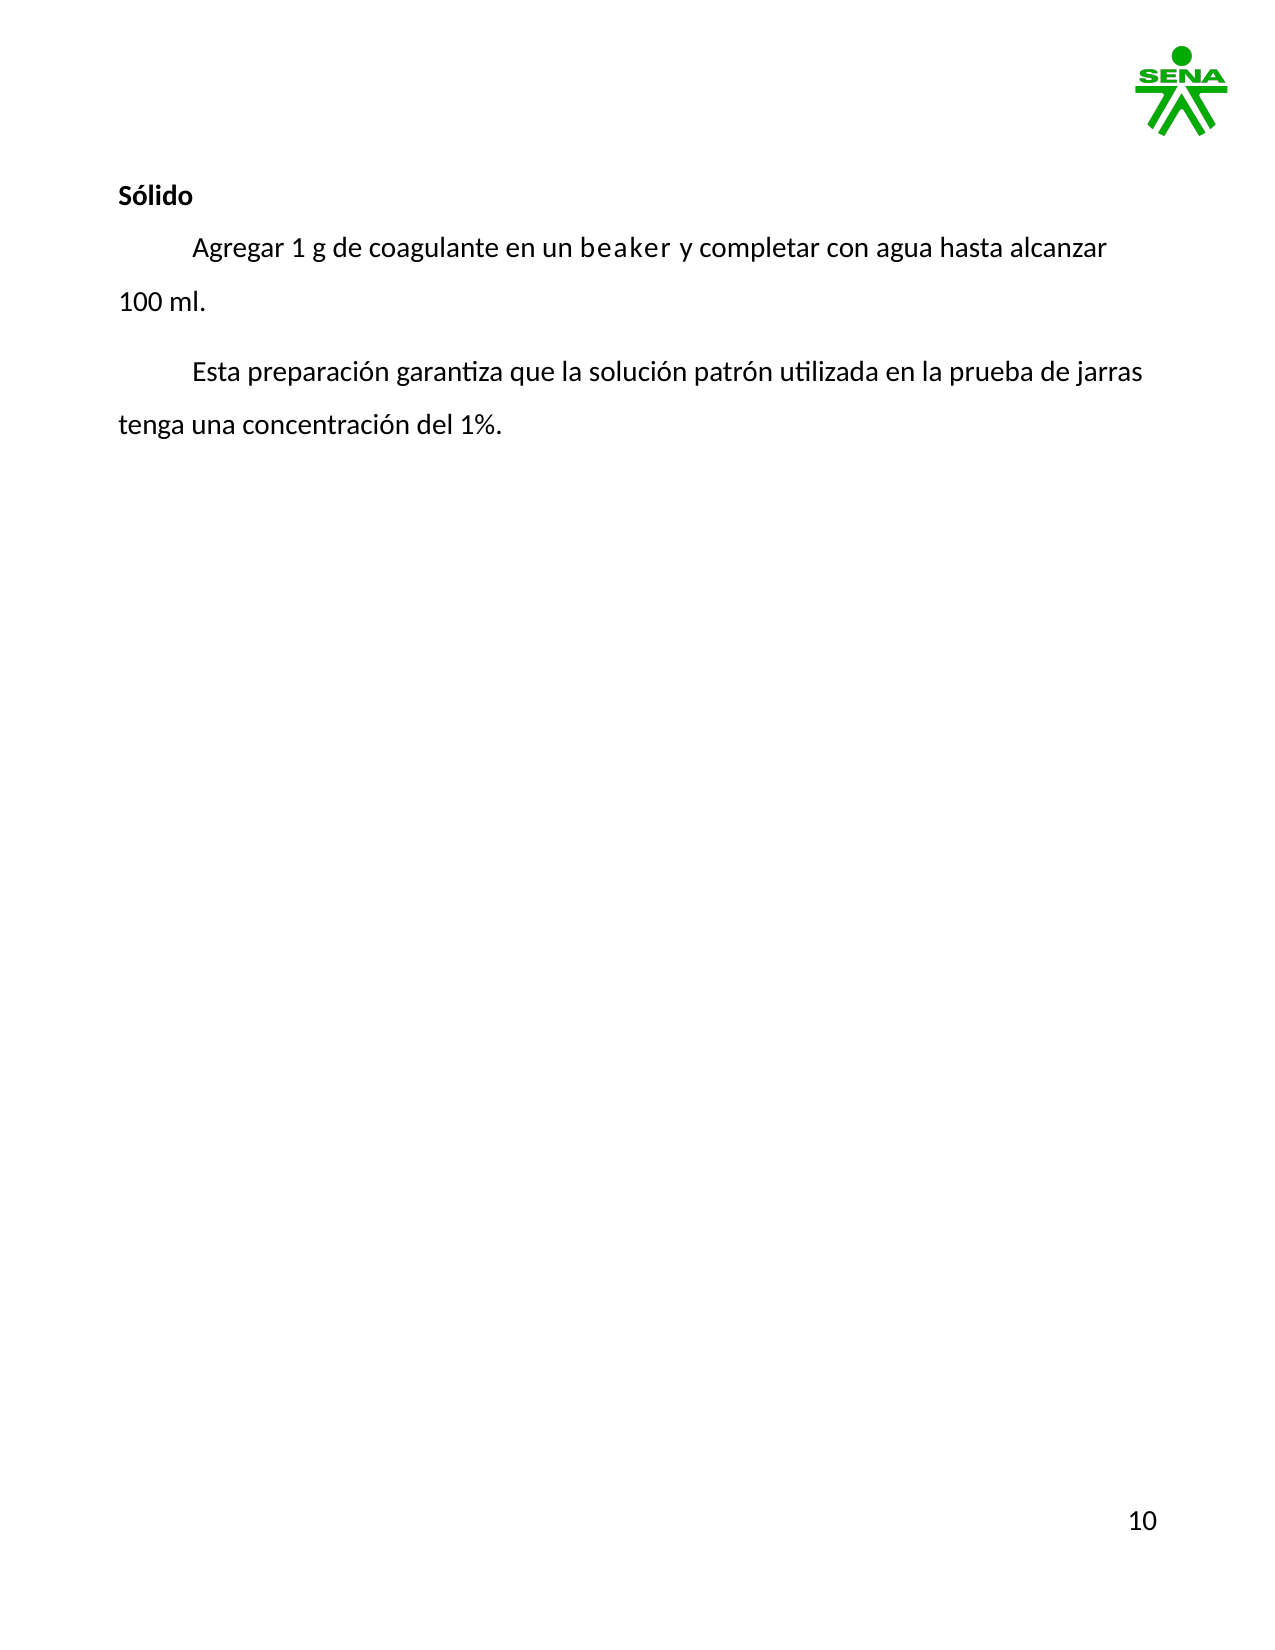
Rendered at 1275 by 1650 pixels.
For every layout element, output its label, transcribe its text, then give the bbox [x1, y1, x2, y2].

picture [1135, 46, 1228, 136]
text Agregar 1 g de coagulante en un beaker y completar con agua hasta alcanzar 100 ml. [118, 229, 1157, 318]
text Esta preparación garantiza que la solución patrón utilizada en la prueba de jarras tenga una concentración del 1%. [118, 353, 1157, 442]
subtitle Sólido [118, 177, 1157, 213]
